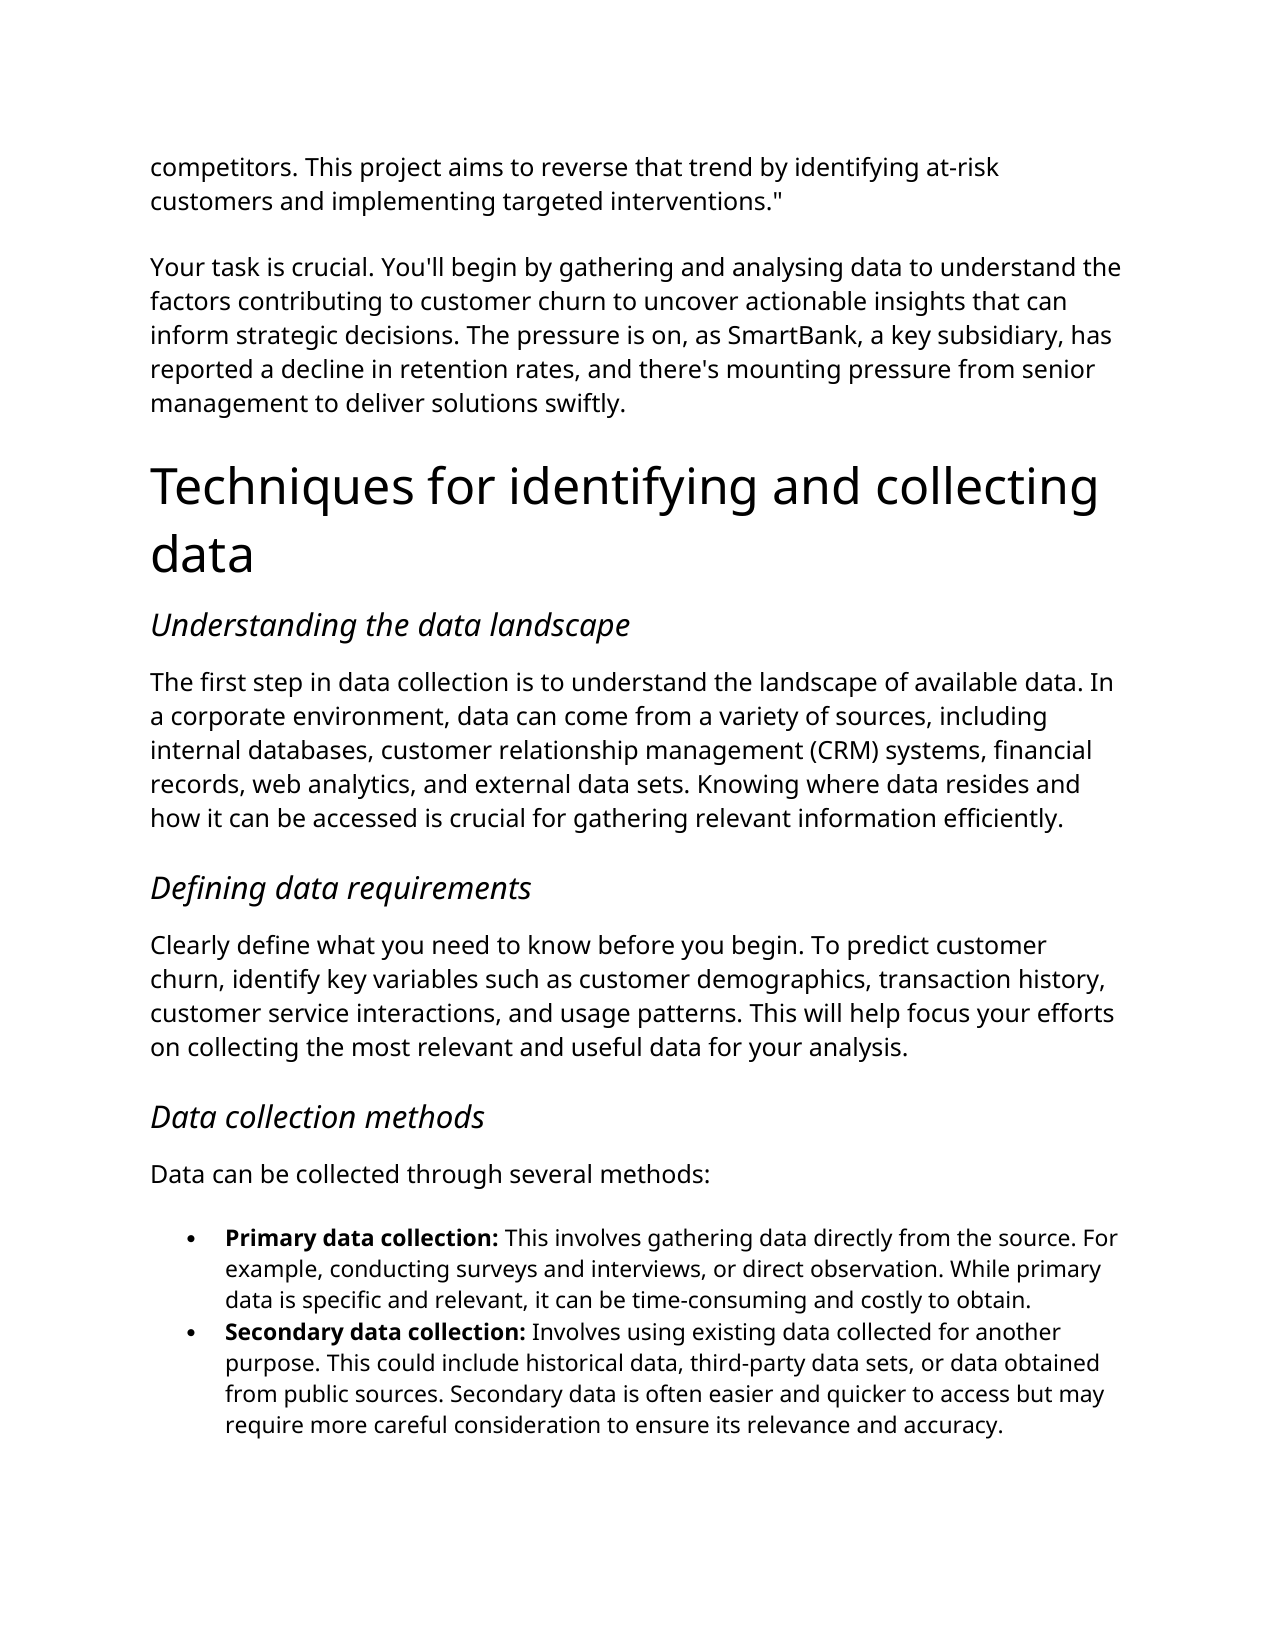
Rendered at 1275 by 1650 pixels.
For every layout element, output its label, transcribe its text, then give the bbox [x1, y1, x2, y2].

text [150, 150, 1125, 218]
text Data can be collected through several methods: [150, 1157, 1125, 1191]
text Clearly define what you need to know before you begin. To predict customer churn, identify key variables such as customer demographics, transaction history, customer service interactions, and usage patterns. This will help focus your efforts on collecting the most relevant and useful data for your analysis. [150, 927, 1125, 1064]
subtitle Techniques for identifying and collecting data [150, 451, 1125, 587]
text Your task is crucial. You'll begin by gathering and analysing data to understand the factors contributing to customer churn to uncover actionable insights that can inform strategic decisions. The pressure is on, as SmartBank, a key subsidiary, has reported a decline in retention rates, and there's mounting pressure from senior management to deliver solutions swiftly. [150, 249, 1125, 420]
list Secondary data collection: Involves using existing data collected for another purpose. This could include historical data, third-party data sets, or data obtained from public sources. Secondary data is often easier and quicker to access but may require more careful consideration to ensure its relevance and accuracy. [187, 1316, 1125, 1441]
subtitle Understanding the data landscape [150, 603, 1125, 645]
subtitle Defining data requirements [150, 866, 1125, 908]
text The first step in data collection is to understand the landscape of available data. In a corporate environment, data can come from a variety of sources, including internal databases, customer relationship management (CRM) systems, financial records, web analytics, and external data sets. Knowing where data resides and how it can be accessed is crucial for gathering relevant information efficiently. [150, 664, 1125, 835]
list Primary data collection: This involves gathering data directly from the source. For example, conducting surveys and interviews, or direct observation. While primary data is specific and relevant, it can be time-consuming and costly to obtain. [187, 1222, 1125, 1316]
subtitle Data collection methods [150, 1095, 1125, 1138]
